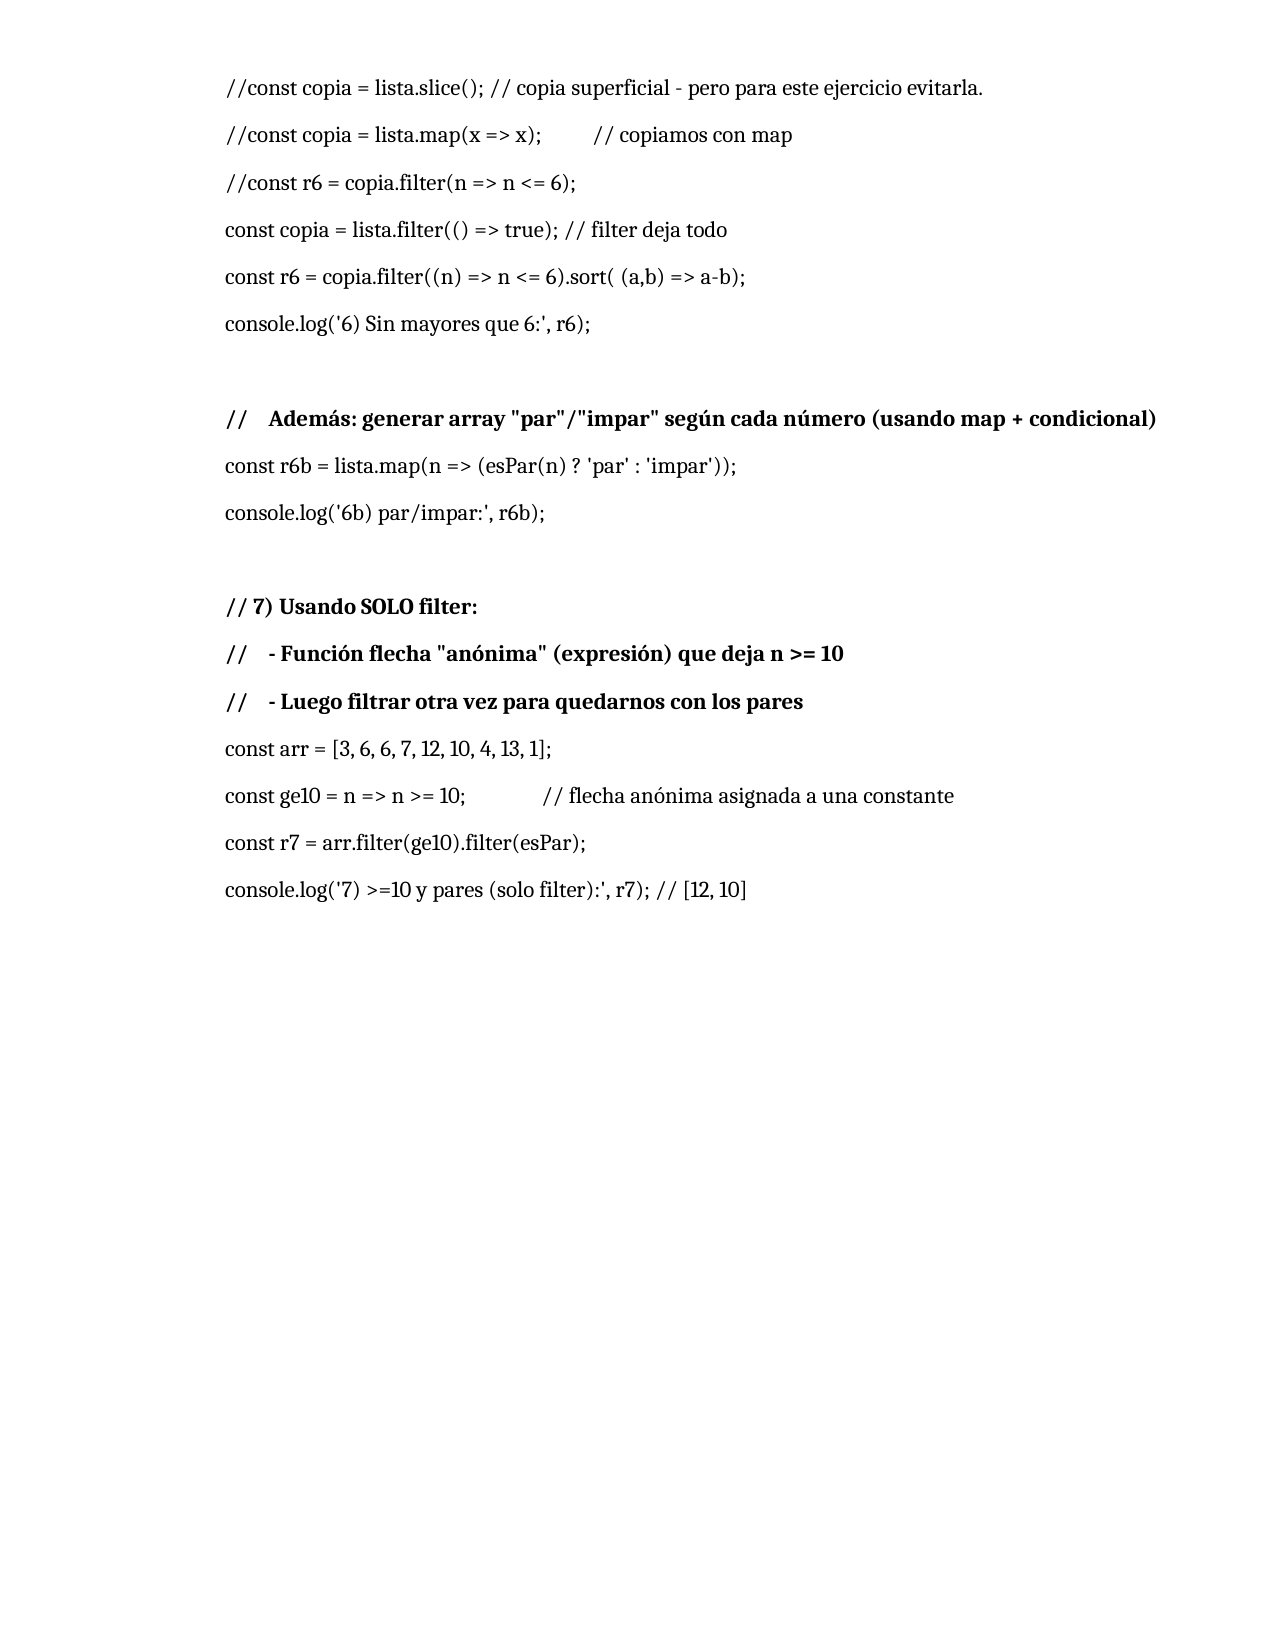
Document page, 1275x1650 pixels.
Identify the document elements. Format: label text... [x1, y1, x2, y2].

text // 7) Usando SOLO filter: [150, 594, 1200, 620]
text // - Función flecha "anónima" (expresión) que deja n >= 10 [150, 641, 1200, 668]
text const r6 = copia.filter((n) => n <= 6).sort( (a,b) => a-b); [150, 264, 1200, 290]
text console.log('6) Sin mayores que 6:', r6); [150, 311, 1200, 337]
text const ge10 = n => n >= 10; // flecha anónima asignada a una constante [150, 783, 1200, 809]
text console.log('6b) par/impar:', r6b); [150, 500, 1200, 526]
text //const copia = lista.map(x => x); // copiamos con map [150, 122, 1200, 148]
text // - Luego filtrar otra vez para quedarnos con los pares [150, 688, 1200, 715]
text console.log('7) >=10 y pares (solo filter):', r7); // [12, 10] [150, 877, 1200, 903]
text //const r6 = copia.filter(n => n <= 6); [150, 169, 1200, 196]
text const arr = [3, 6, 6, 7, 12, 10, 4, 13, 1]; [150, 736, 1200, 762]
text //const copia = lista.slice(); // copia superficial - pero para este ejercicio evitarla. [150, 75, 1200, 101]
text const r7 = arr.filter(ge10).filter(esPar); [150, 830, 1200, 856]
text const r6b = lista.map(n => (esPar(n) ? 'par' : 'impar')); [150, 452, 1200, 479]
text // Además: generar array "par"/"impar" según cada número (usando map + condicional) [150, 405, 1200, 432]
text const copia = lista.filter(() => true); // filter deja todo [150, 217, 1200, 243]
